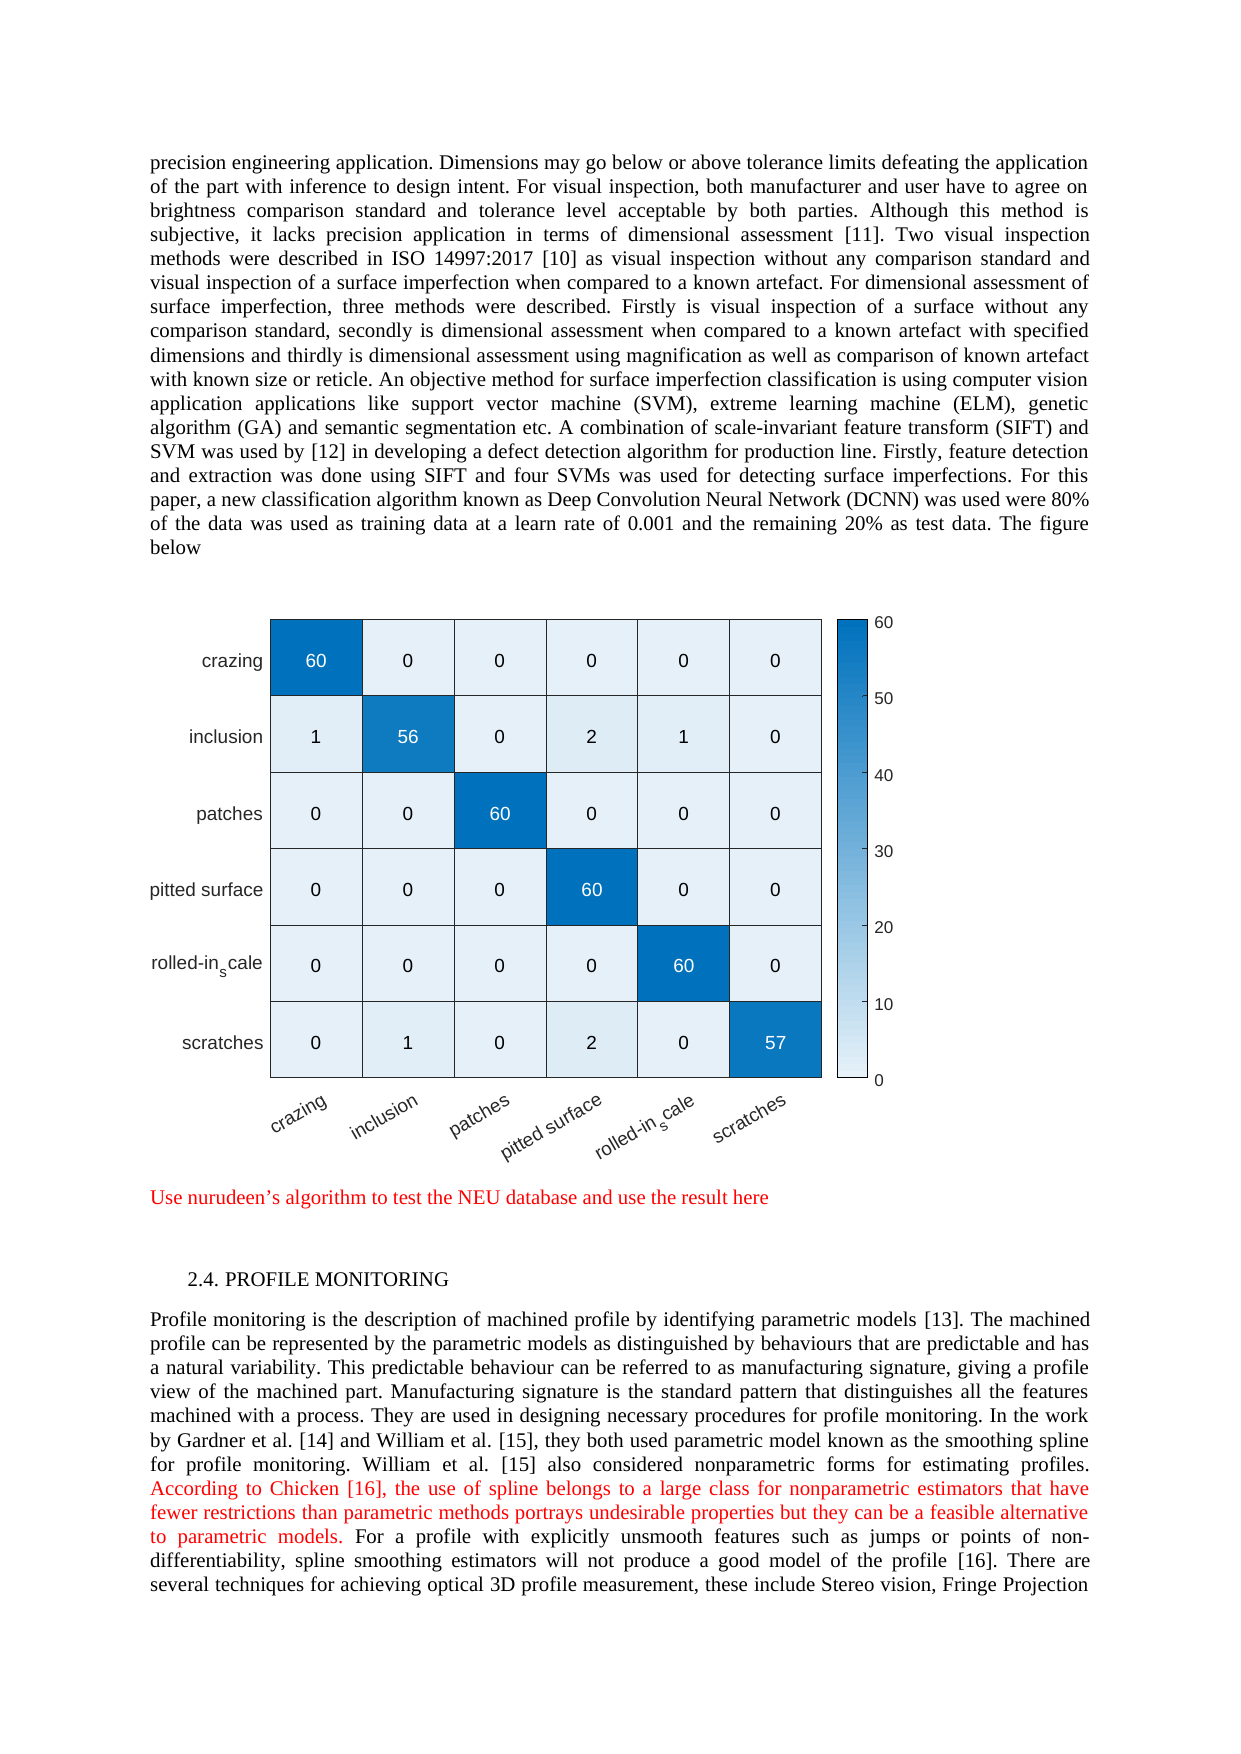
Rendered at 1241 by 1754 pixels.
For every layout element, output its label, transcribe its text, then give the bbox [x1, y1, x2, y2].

list PROFILE MONITORING [187, 1266, 1090, 1291]
text Use nurudeen’s algorithm to test the NEU database and use the result here [150, 1185, 1090, 1209]
